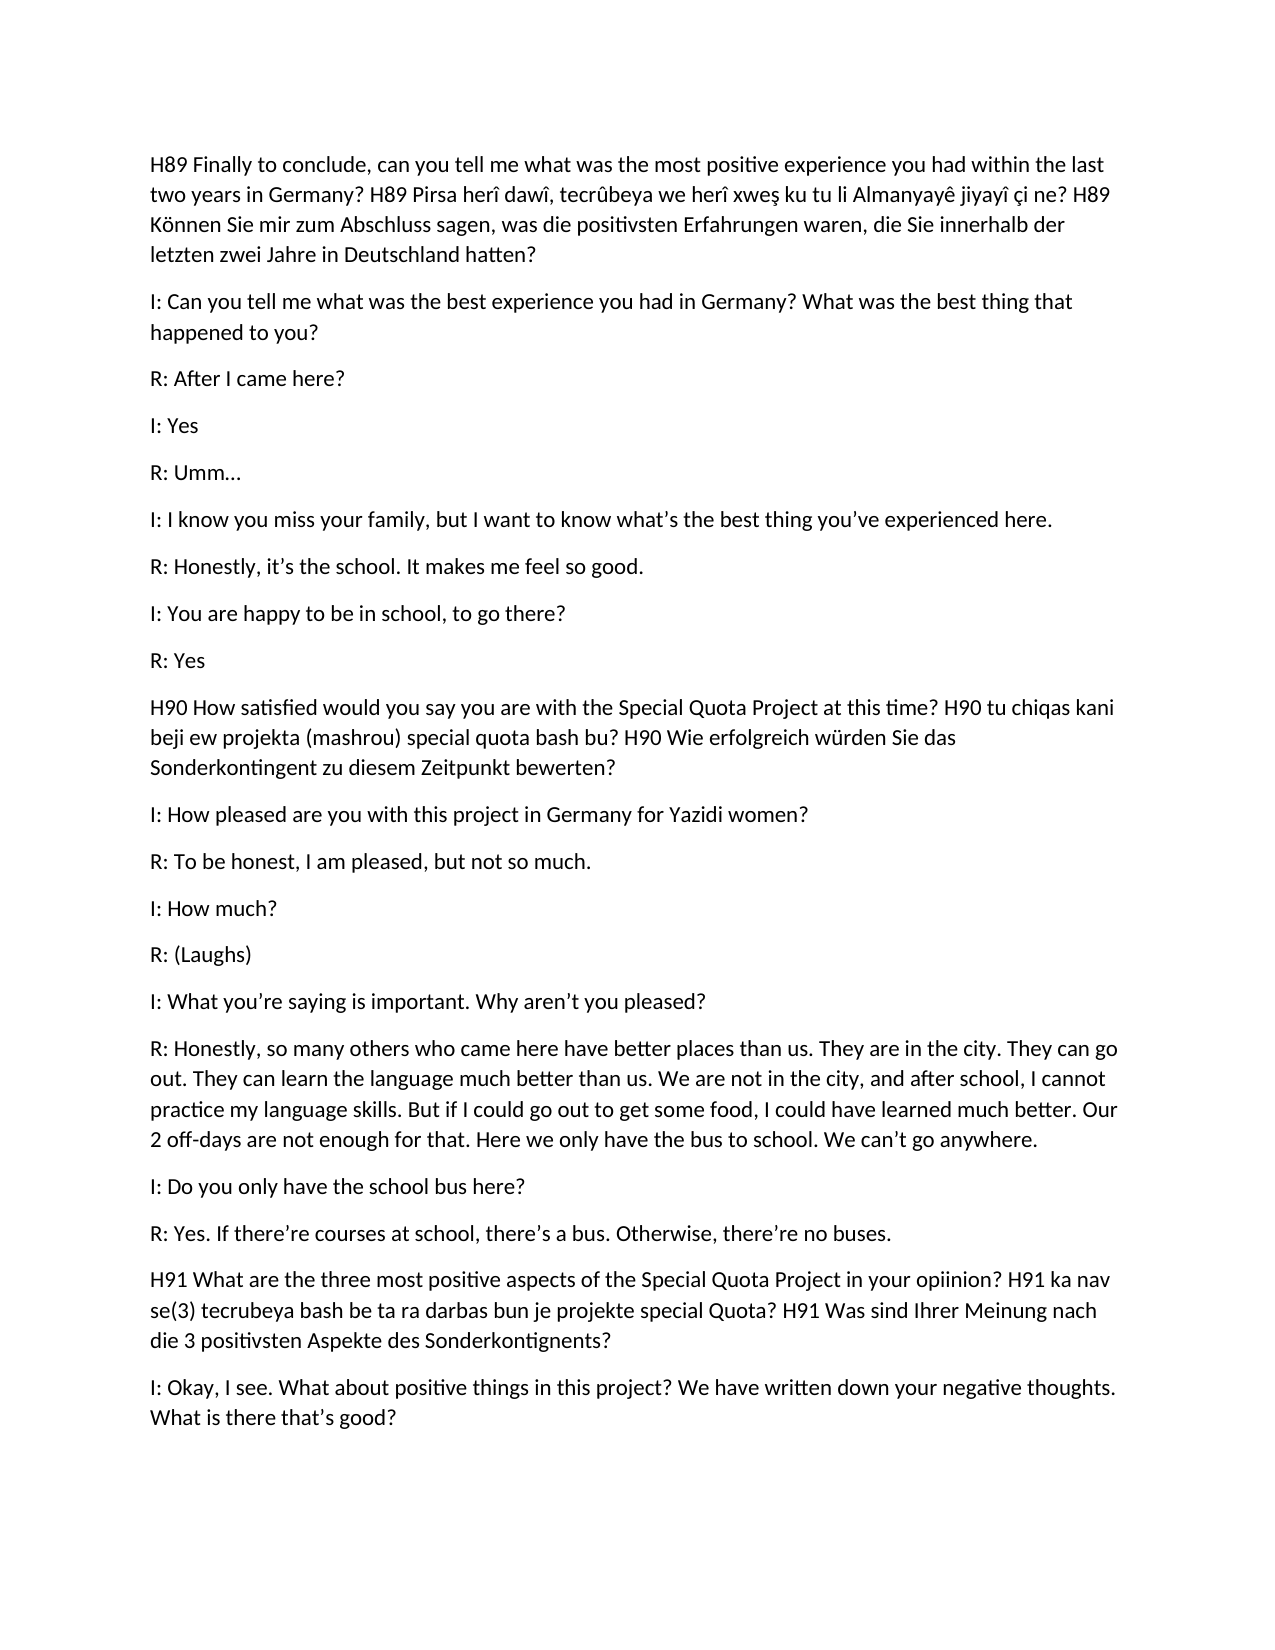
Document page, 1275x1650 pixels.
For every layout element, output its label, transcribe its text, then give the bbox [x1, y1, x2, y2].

text R: To be honest, I am pleased, but not so much. [150, 847, 1125, 875]
text H90 How satisfied would you say you are with the Special Quota Project at this time? H90 tu chiqas kani beji ew projekta (mashrou) special quota bash bu? H90 Wie erfolgreich würden Sie das Sonderkontingent zu diesem Zeitpunkt bewerten? [150, 693, 1125, 781]
text R: Honestly, it’s the school. It makes me feel so good. [150, 552, 1125, 580]
text H91 What are the three most positive aspects of the Special Quota Project in your opiinion? H91 ka nav se(3) tecrubeya bash be ta ra darbas bun je projekte special Quota? H91 Was sind Ihrer Meinung nach die 3 positivsten Aspekte des Sonderkontignents? [150, 1266, 1125, 1354]
text I: What you’re saying is important. Why aren’t you pleased? [150, 987, 1125, 1016]
text I: Yes [150, 411, 1125, 439]
text I: You are happy to be in school, to go there? [150, 599, 1125, 627]
text R: After I came here? [150, 364, 1125, 393]
text H89 Finally to conclude, can you tell me what was the most positive experience you had within the last two years in Germany? H89 Pirsa herî dawî, tecrûbeya we herî xweş ku tu li Almanyayê jiyayî çi ne? H89 Können Sie mir zum Abschluss sagen, was die positivsten Erfahrungen waren, die Sie innerhalb der letzten zwei Jahre in Deutschland hatten? [150, 150, 1125, 269]
text I: How pleased are you with this project in Germany for Yazidi women? [150, 800, 1125, 828]
text R: Umm… [150, 458, 1125, 486]
text I: Can you tell me what was the best experience you had in Germany? What was the best thing that happened to you? [150, 287, 1125, 346]
text I: Okay, I see. What about positive things in this project? We have written down your negative thoughts. What is there that’s good? [150, 1373, 1125, 1431]
text R: Yes. If there’re courses at school, there’s a bus. Otherwise, there’re no buses. [150, 1219, 1125, 1247]
text I: I know you miss your family, but I want to know what’s the best thing you’ve experienced here. [150, 505, 1125, 533]
text R: Honestly, so many others who came here have better places than us. They are in the city. They can go out. They can learn the language much better than us. We are not in the city, and after school, I cannot practice my language skills. But if I could go out to get some food, I could have learned much better. Our 2 off-days are not enough for that. Here we only have the bus to school. We can’t go anywhere. [150, 1034, 1125, 1153]
text I: Do you only have the school bus here? [150, 1172, 1125, 1200]
text R: Yes [150, 646, 1125, 674]
text I: How much? [150, 894, 1125, 922]
text R: (Laughs) [150, 941, 1125, 969]
